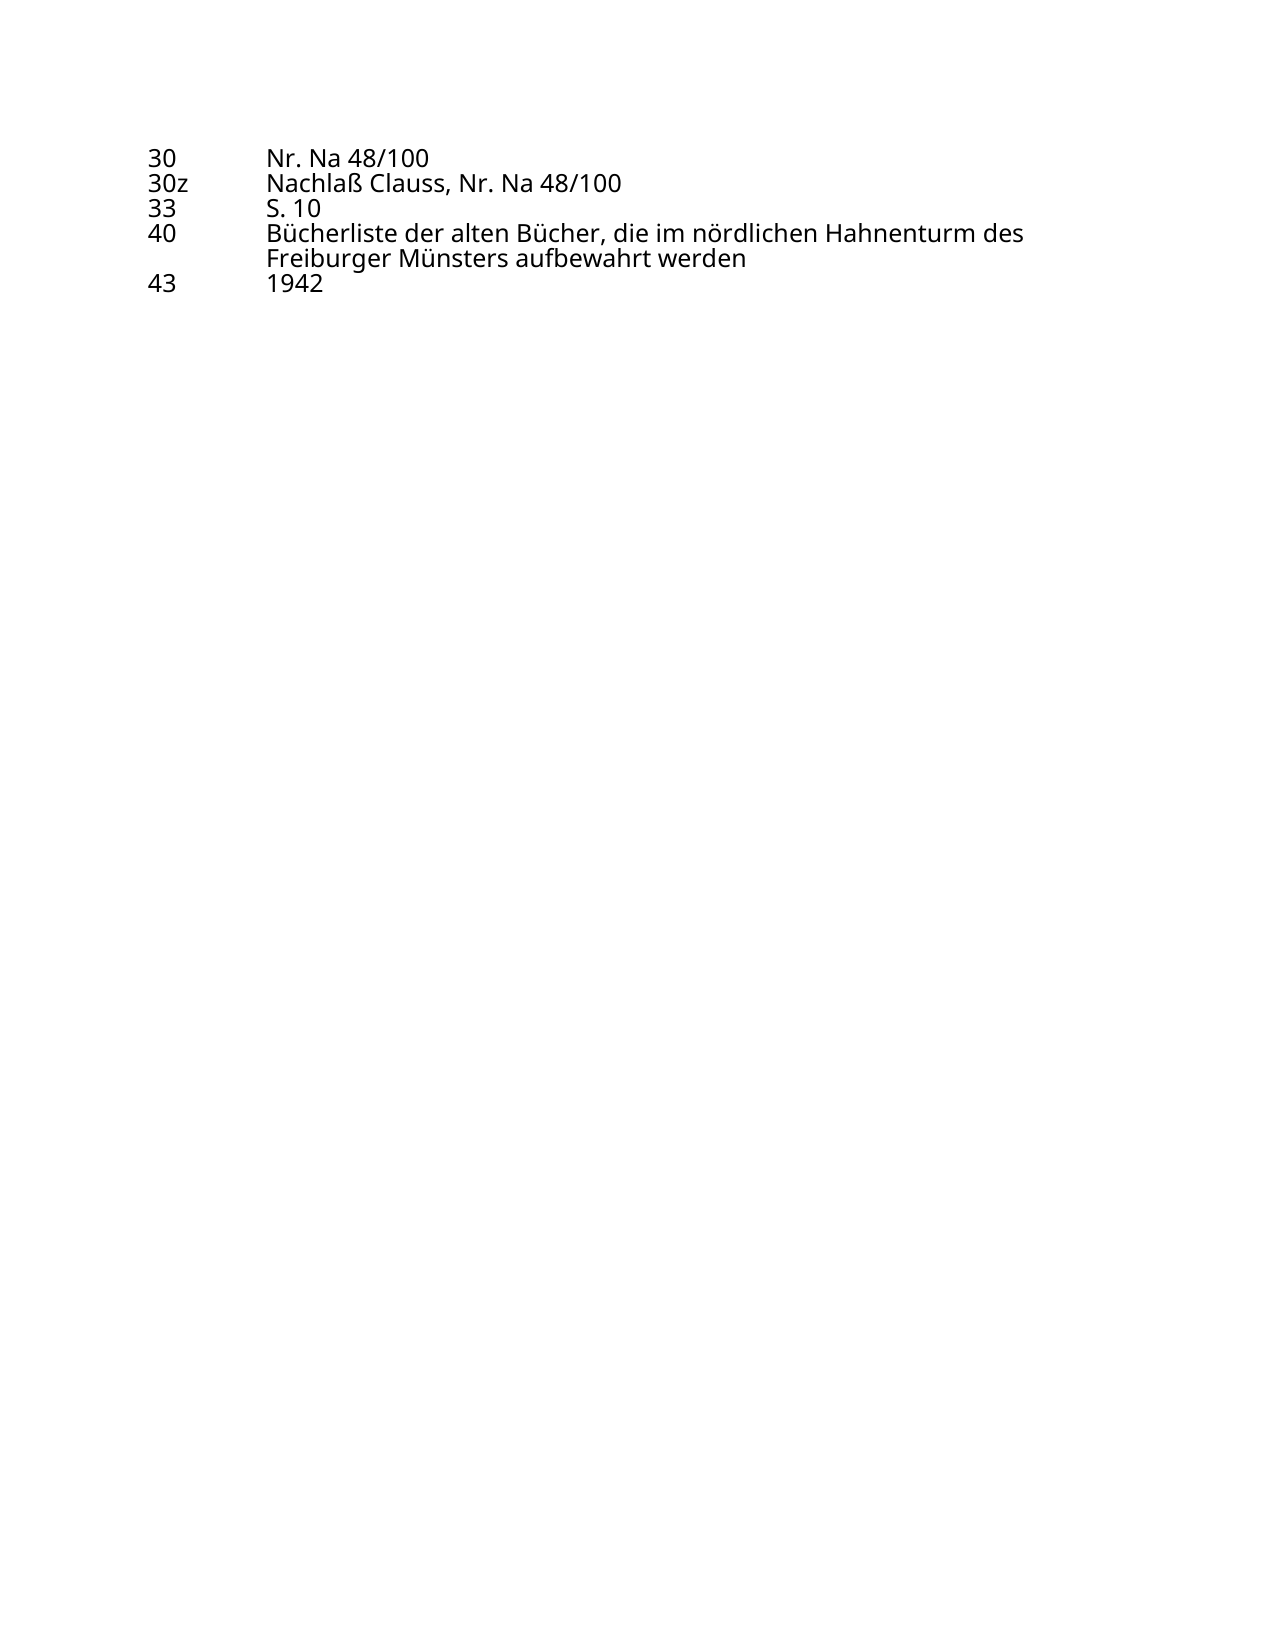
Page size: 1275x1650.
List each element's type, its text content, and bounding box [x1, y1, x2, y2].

text 40 s[Bücherliste der alten Bücher, die im nördlichen Hahnenturm des o[Freiburg]oer Münsters]s aufbewahrt werden [148, 223, 1127, 273]
text 33 S. 10 [148, 198, 1127, 223]
text 30 Nr. Na 48/100 [148, 148, 1127, 173]
text 30z Nachlaß Clauss, Nr. Na 48/100 [148, 173, 1127, 198]
text 43 1942 [148, 273, 1127, 298]
